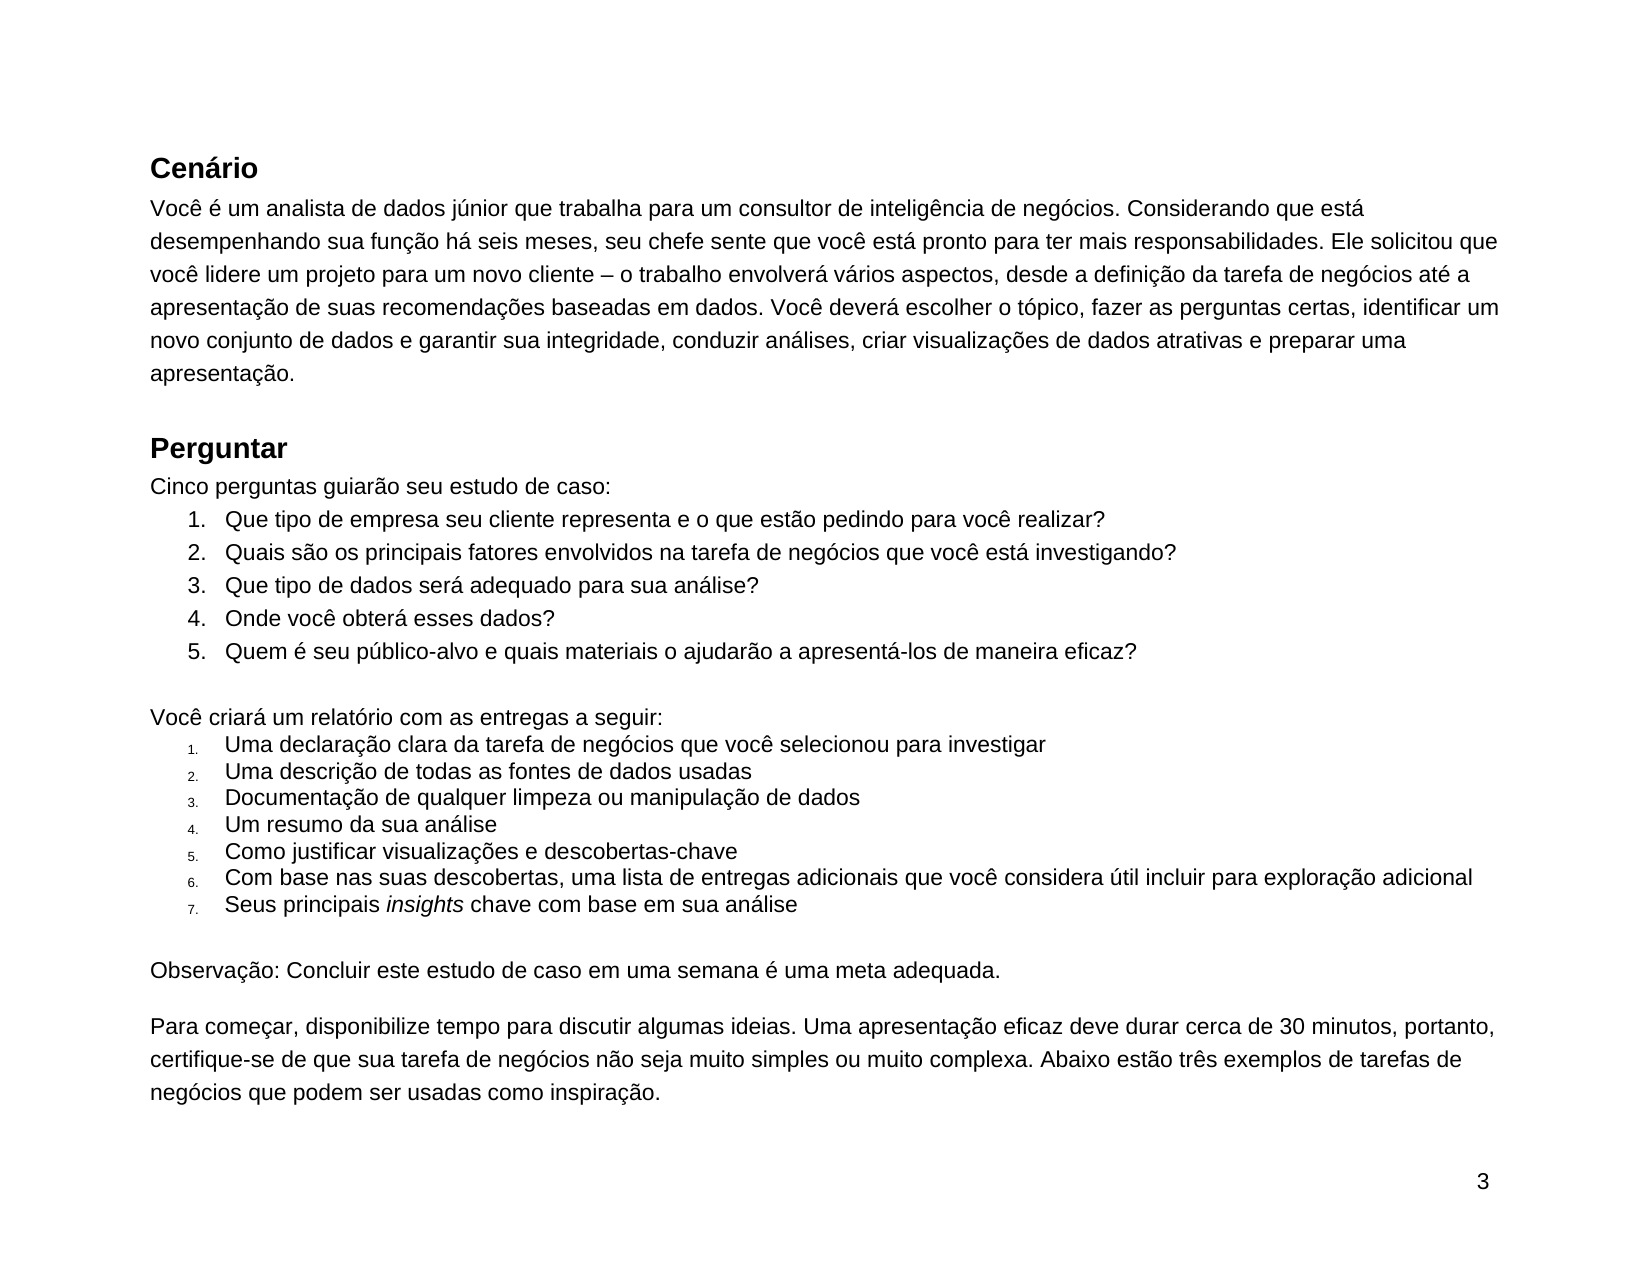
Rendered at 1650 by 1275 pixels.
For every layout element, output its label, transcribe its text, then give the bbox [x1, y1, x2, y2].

list Quem é seu público-alvo e quais materiais o ajudarão a apresentá-los de maneira eficaz? [187, 638, 1525, 664]
list Como justificar visualizações e descobertas-chave [187, 838, 1525, 864]
text Você é um analista de dados júnior que trabalha para um consultor de inteligência de negócios. Considerando que está desempenhando sua função há seis meses, seu chefe sente que você está pronto para ter mais responsabilidades. Ele solicitou que você lidere um projeto para um novo cliente – o trabalho envolverá vários aspectos, desde a definição da tarefa de negócios até a apresentação de suas recomendações baseadas em dados. Você deverá escolher o tópico, fazer as perguntas certas, identificar um novo conjunto de dados e garantir sua integridade, conduzir análises, criar visualizações de dados atrativas e preparar uma apresentação. [150, 195, 1505, 386]
list Um resumo da sua análise [187, 811, 1525, 837]
text Para começar, disponibilize tempo para discutir algumas ideias. Uma apresentação eficaz deve durar cerca de 30 minutos, portanto, certifique-se de que sua tarefa de negócios não seja muito simples ou muito complexa. Abaixo estão três exemplos de tarefas de negócios que podem ser usadas como inspiração. [150, 1013, 1525, 1105]
text Você criará um relatório com as entregas a seguir: [150, 704, 1525, 730]
list Uma declaração clara da tarefa de negócios que você selecionou para investigar [187, 731, 1525, 757]
list Onde você obterá esses dados? [187, 605, 1525, 632]
list Com base nas suas descobertas, uma lista de entregas adicionais que você considera útil incluir para exploração adicional [187, 864, 1525, 891]
text Observação: Concluir este estudo de caso em uma semana é uma meta adequada. [150, 957, 1525, 983]
subtitle Perguntar [150, 432, 1525, 465]
list Que tipo de dados será adequado para sua análise? [187, 572, 1525, 598]
list Documentação de qualquer limpeza ou manipulação de dados [187, 784, 1525, 811]
list Que tipo de empresa seu cliente representa e o que estão pedindo para você realizar? [187, 506, 1525, 533]
list Seus principais insights chave com base em sua análise [187, 891, 1525, 917]
text Cinco perguntas guiarão seu estudo de caso: [150, 473, 1525, 500]
subtitle Cenário [150, 151, 1525, 184]
list Quais são os principais fatores envolvidos na tarefa de negócios que você está investigando? [187, 539, 1525, 566]
list Uma descrição de todas as fontes de dados usadas [187, 758, 1525, 784]
